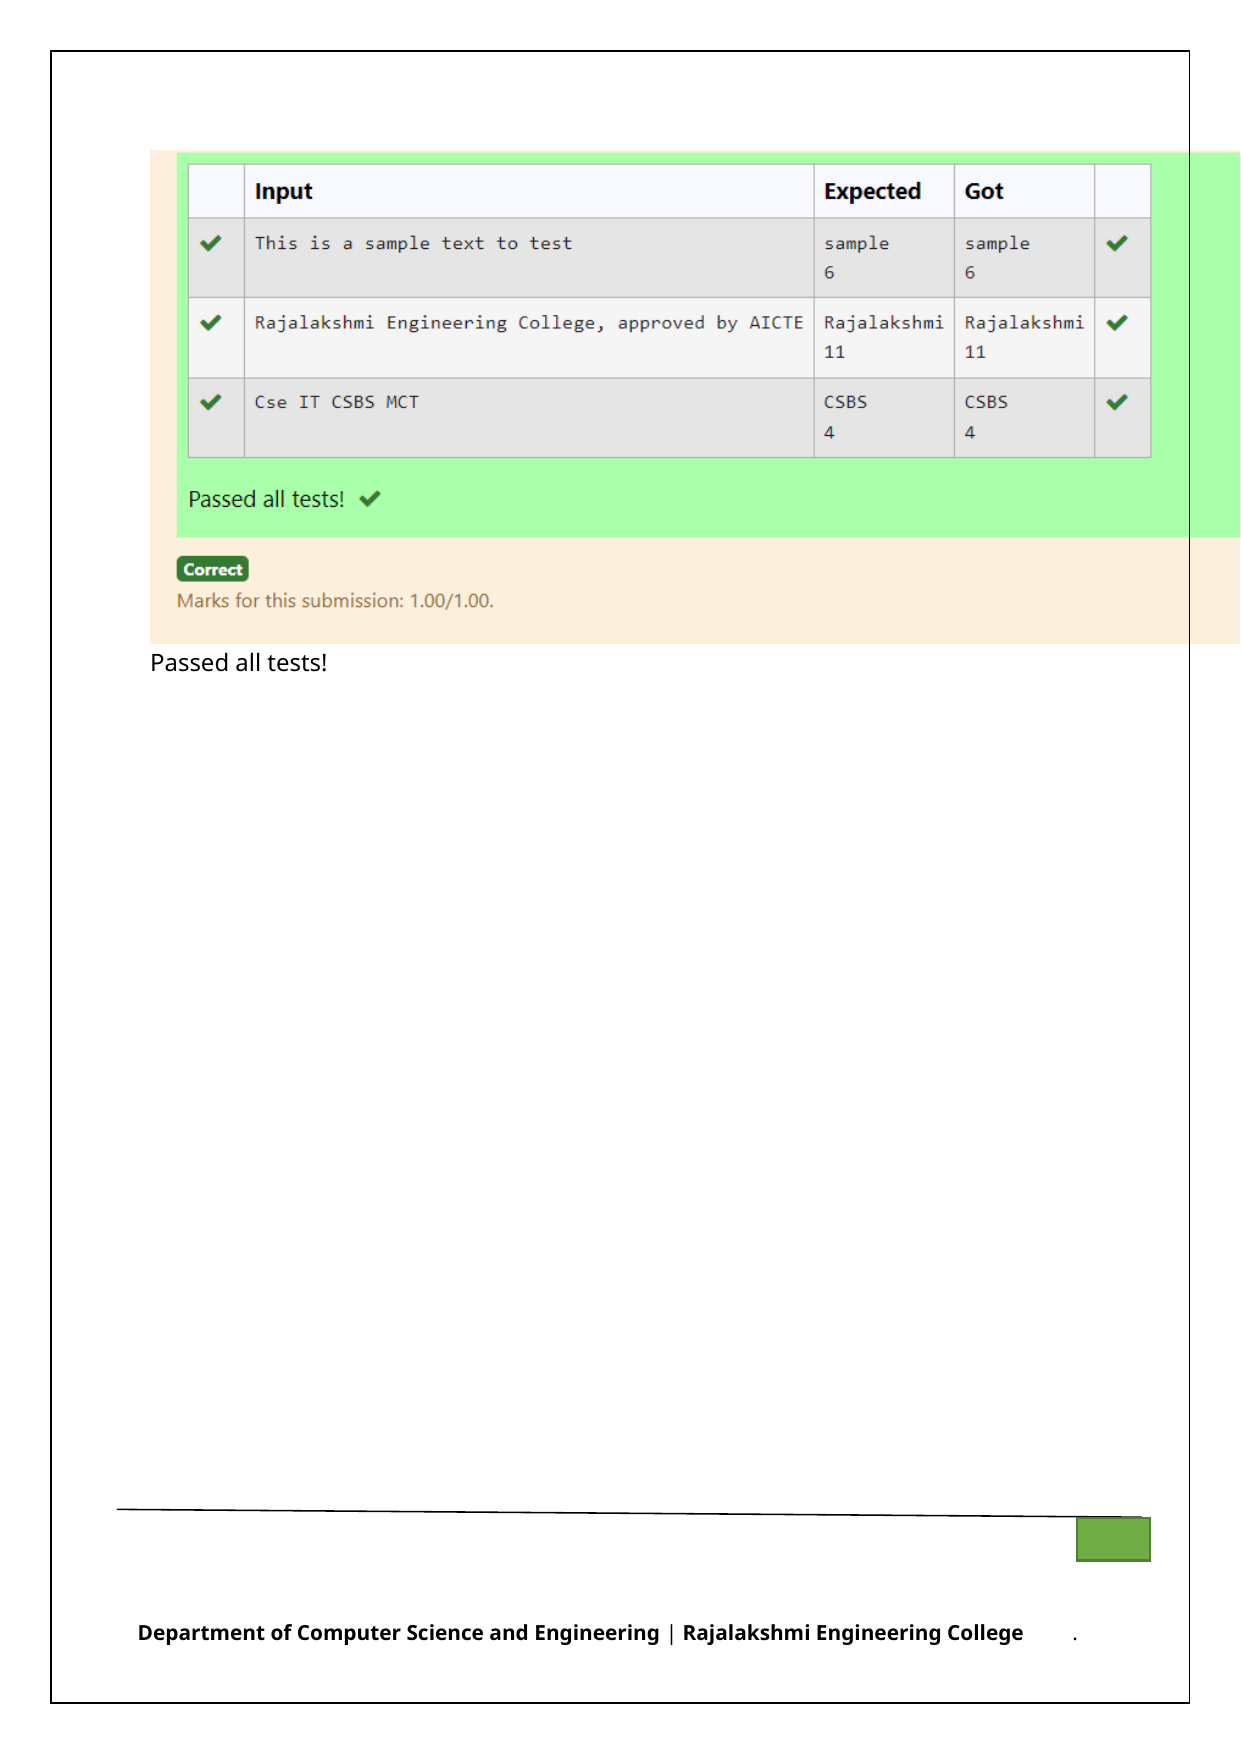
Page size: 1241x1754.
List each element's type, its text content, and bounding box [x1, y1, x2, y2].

text Passed all tests! [150, 646, 1090, 679]
picture [150, 150, 1189, 644]
picture [1190, 150, 1241, 644]
